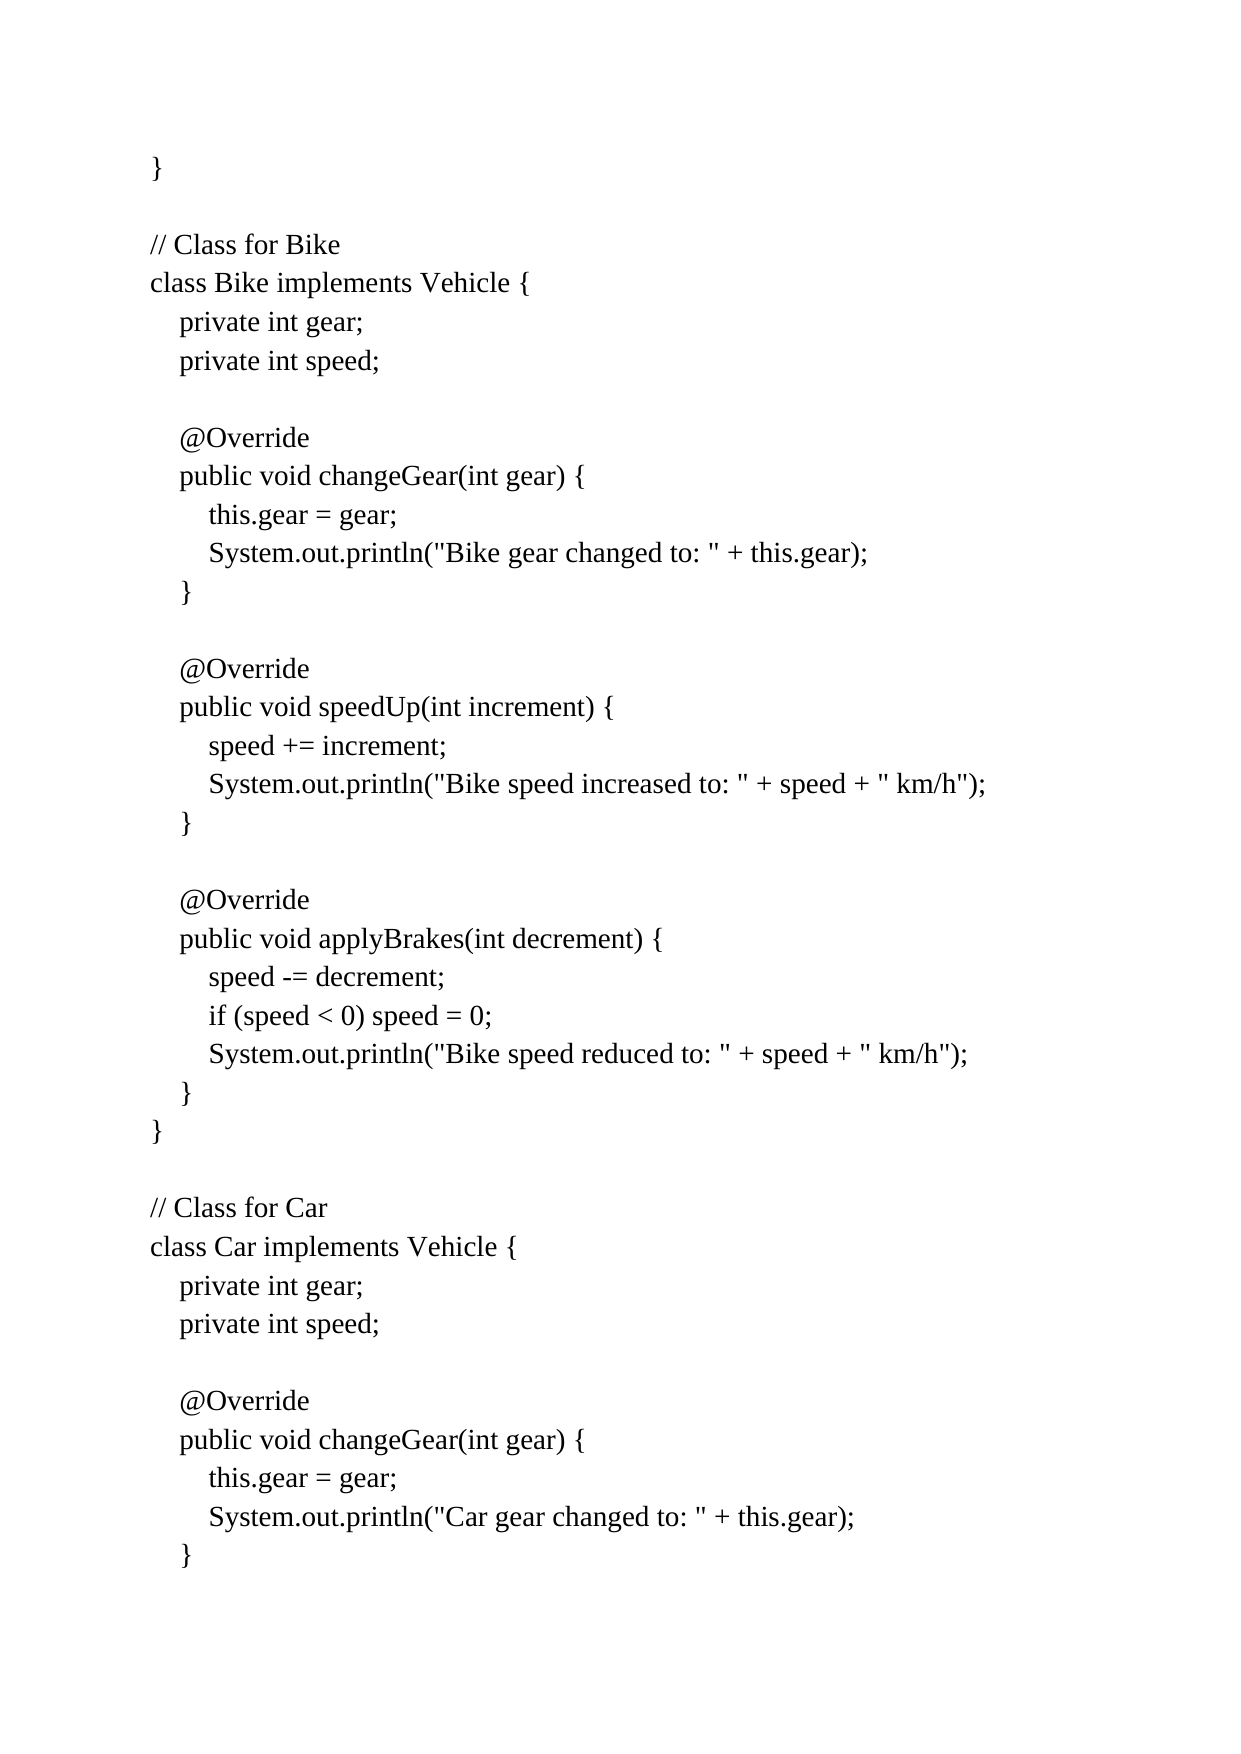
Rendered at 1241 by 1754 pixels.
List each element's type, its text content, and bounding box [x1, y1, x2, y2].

text @Override [150, 420, 1090, 453]
text } [150, 1537, 1090, 1571]
text System.out.println("Bike speed increased to: " + speed + " km/h"); [150, 767, 1090, 800]
text @Override [150, 651, 1090, 684]
text @Override [150, 882, 1090, 916]
text public void changeGear(int gear) { [150, 458, 1090, 492]
text } [150, 574, 1090, 607]
text private int speed; [150, 343, 1090, 376]
text private int gear; [150, 1268, 1090, 1301]
text System.out.println("Bike gear changed to: " + this.gear); [150, 535, 1090, 569]
text // Class for Bike [150, 227, 1090, 261]
text } [150, 805, 1090, 839]
text if (speed < 0) speed = 0; [150, 998, 1090, 1031]
text class Car implements Vehicle { [150, 1229, 1090, 1263]
text private int gear; [150, 304, 1090, 338]
text } [150, 1075, 1090, 1108]
text // Class for Car [150, 1191, 1090, 1224]
text public void changeGear(int gear) { [150, 1422, 1090, 1455]
text this.gear = gear; [150, 497, 1090, 530]
text class Bike implements Vehicle { [150, 266, 1090, 299]
text speed += increment; [150, 728, 1090, 762]
text @Override [150, 1383, 1090, 1417]
text } [150, 1113, 1090, 1147]
text public void applyBrakes(int decrement) { [150, 921, 1090, 954]
text public void speedUp(int increment) { [150, 689, 1090, 723]
text System.out.println("Car gear changed to: " + this.gear); [150, 1499, 1090, 1532]
text this.gear = gear; [150, 1460, 1090, 1494]
text System.out.println("Bike speed reduced to: " + speed + " km/h"); [150, 1036, 1090, 1070]
text private int speed; [150, 1306, 1090, 1340]
text speed -= decrement; [150, 959, 1090, 993]
text } [150, 150, 1090, 183]
